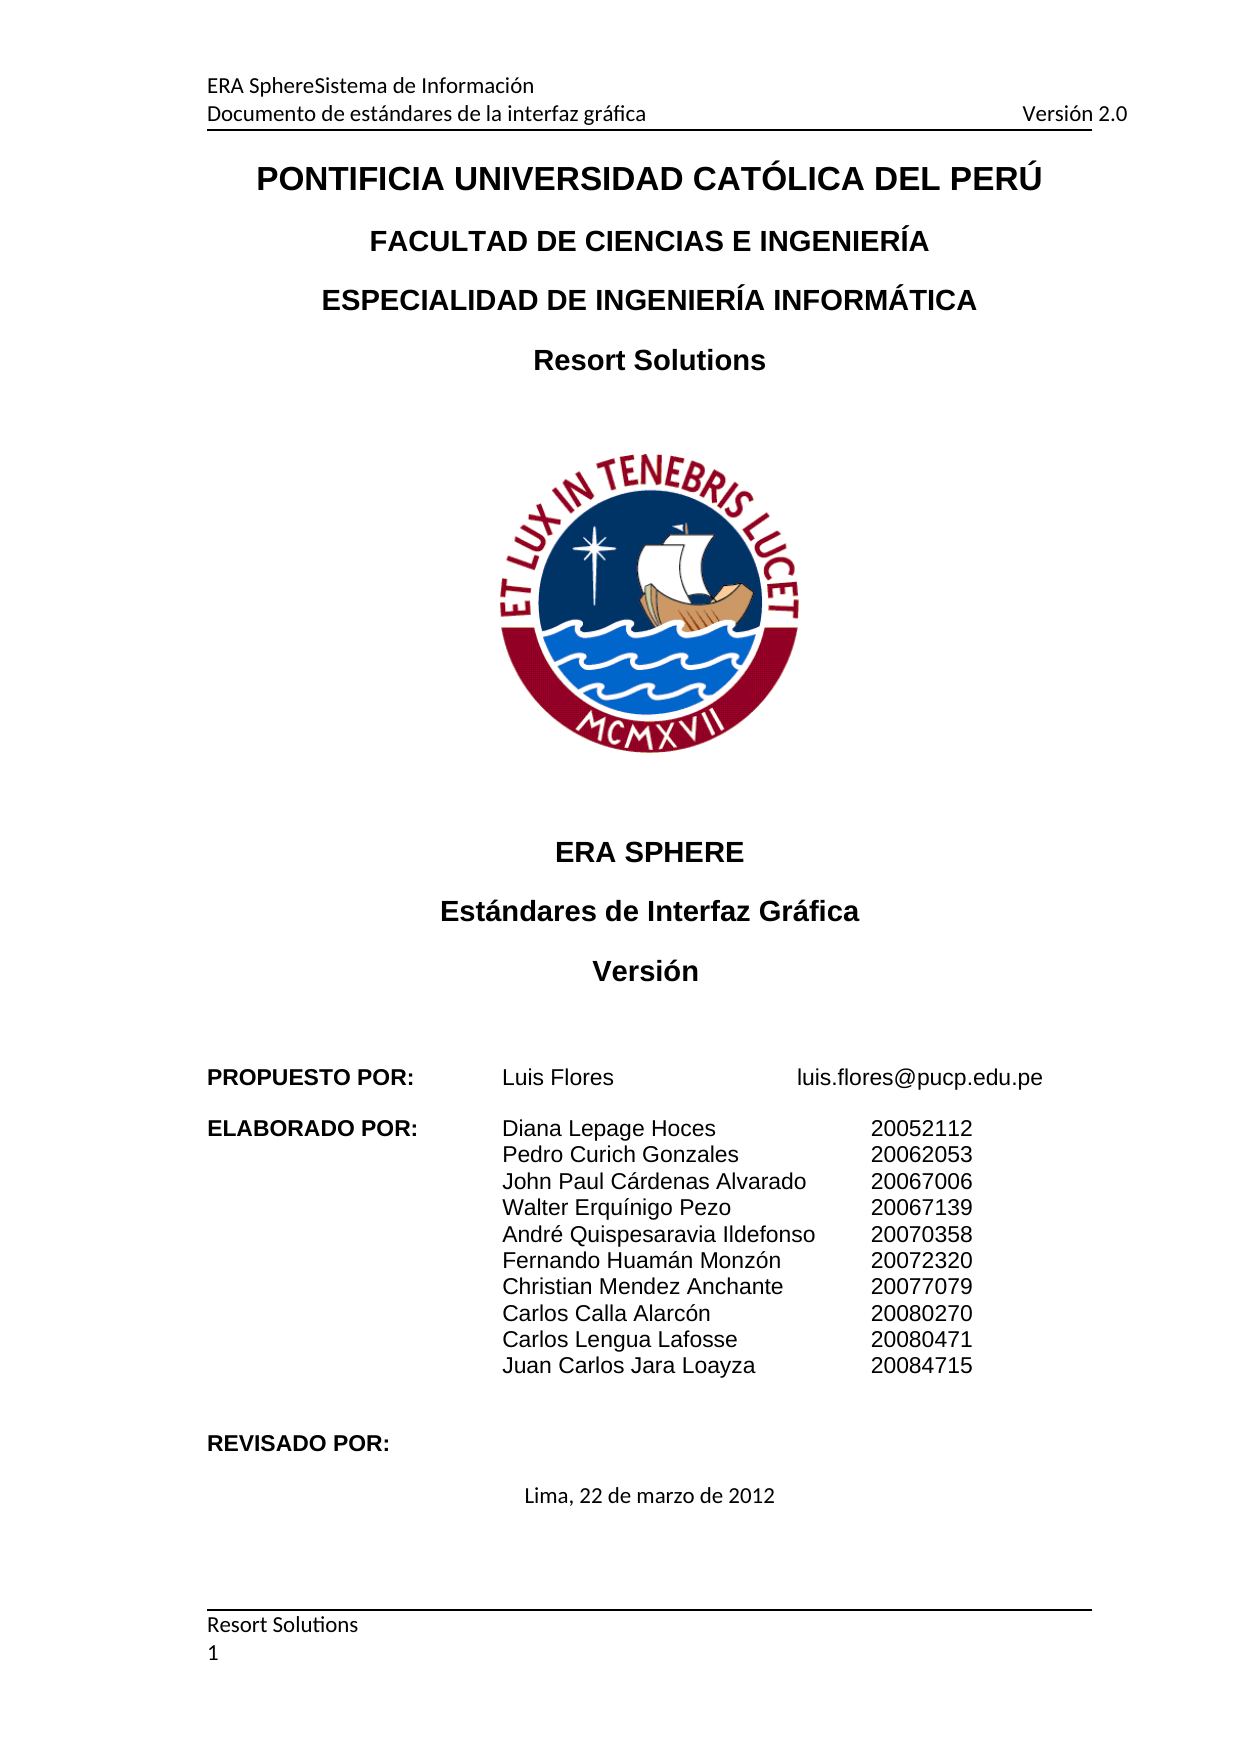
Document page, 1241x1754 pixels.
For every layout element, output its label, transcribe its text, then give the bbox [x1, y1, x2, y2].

text Resort Solutions [207, 343, 1092, 376]
text Lima, 22 de marzo de 2012 [207, 1481, 1092, 1509]
text ERA SPHERE [207, 835, 1092, 868]
text André Quispesaravia Ildefonso 20070358 [428, 1221, 1092, 1247]
text John Paul Cárdenas Alvarado 20067006 [428, 1168, 1092, 1194]
text Fernando Huamán Monzón 20072320 [428, 1247, 1092, 1273]
text REVISADO POR: [207, 1430, 1092, 1456]
text ESPECIALIDAD DE INGENIERÍA INFORMÁTICA [207, 283, 1092, 317]
picture [495, 454, 804, 755]
text Carlos Lengua Lafosse 20080471 [428, 1326, 1092, 1352]
text Pedro Curich Gonzales 20062053 [428, 1141, 1092, 1168]
text Estándares de Interfaz Gráfica [207, 894, 1092, 928]
text Walter Erquínigo Pezo 20067139 [428, 1194, 1092, 1221]
text Christian Mendez Anchante 20077079 [428, 1273, 1092, 1299]
text FACULTAD DE CIENCIAS E INGENIERÍA [207, 224, 1092, 258]
text PONTIFICIA UNIVERSIDAD CATÓLICA DEL PERÚ [207, 159, 1092, 197]
text PROPUESTO POR: Luis Flores luis.flores@pucp.edu.pe [207, 1064, 1092, 1090]
text Versión [207, 954, 1092, 987]
text Juan Carlos Jara Loayza 20084715 [428, 1352, 1092, 1379]
text Carlos Calla Alarcón 20080270 [428, 1299, 1092, 1326]
text ELABORADO POR: Diana Lepage Hoces 20052112 [207, 1115, 1092, 1141]
